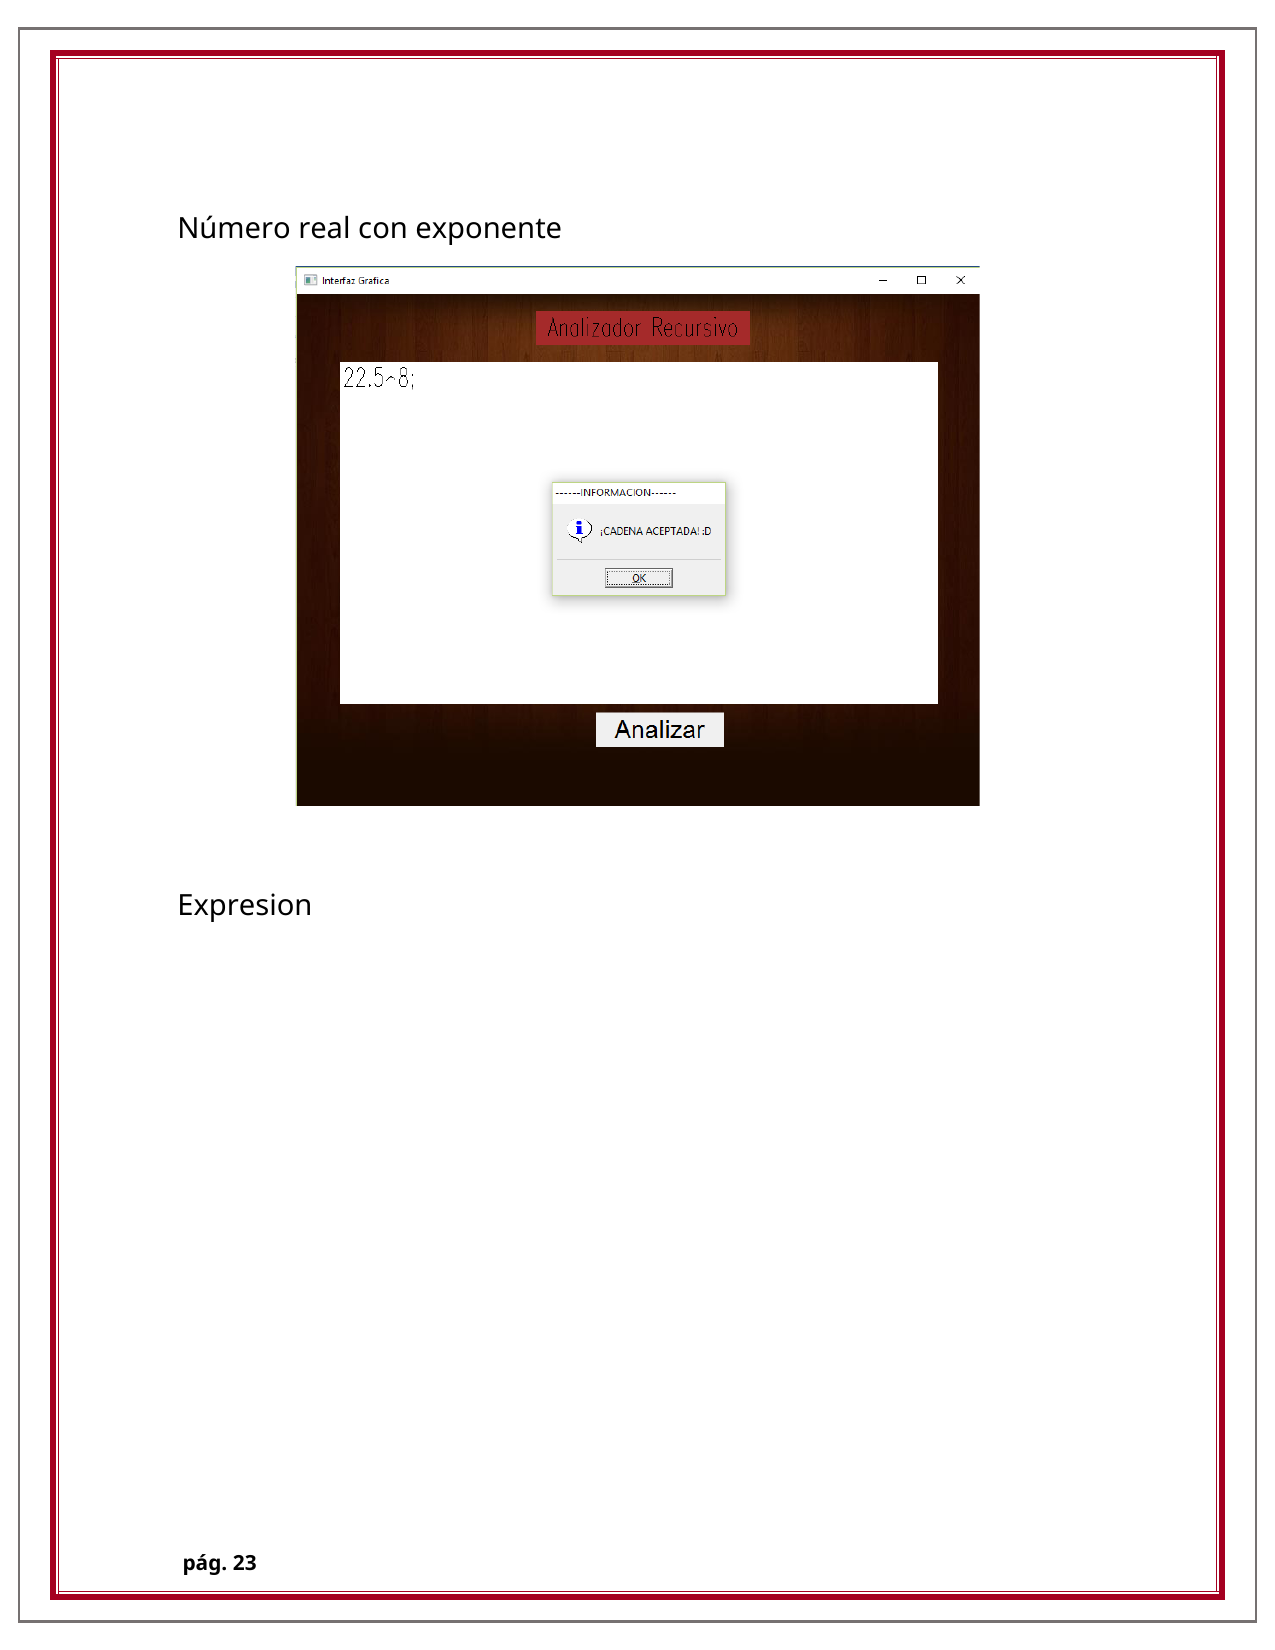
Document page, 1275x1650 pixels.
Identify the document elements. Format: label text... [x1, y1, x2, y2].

picture [295, 266, 980, 806]
text Expresion [177, 884, 1098, 923]
text Número real con exponente [177, 207, 1098, 247]
